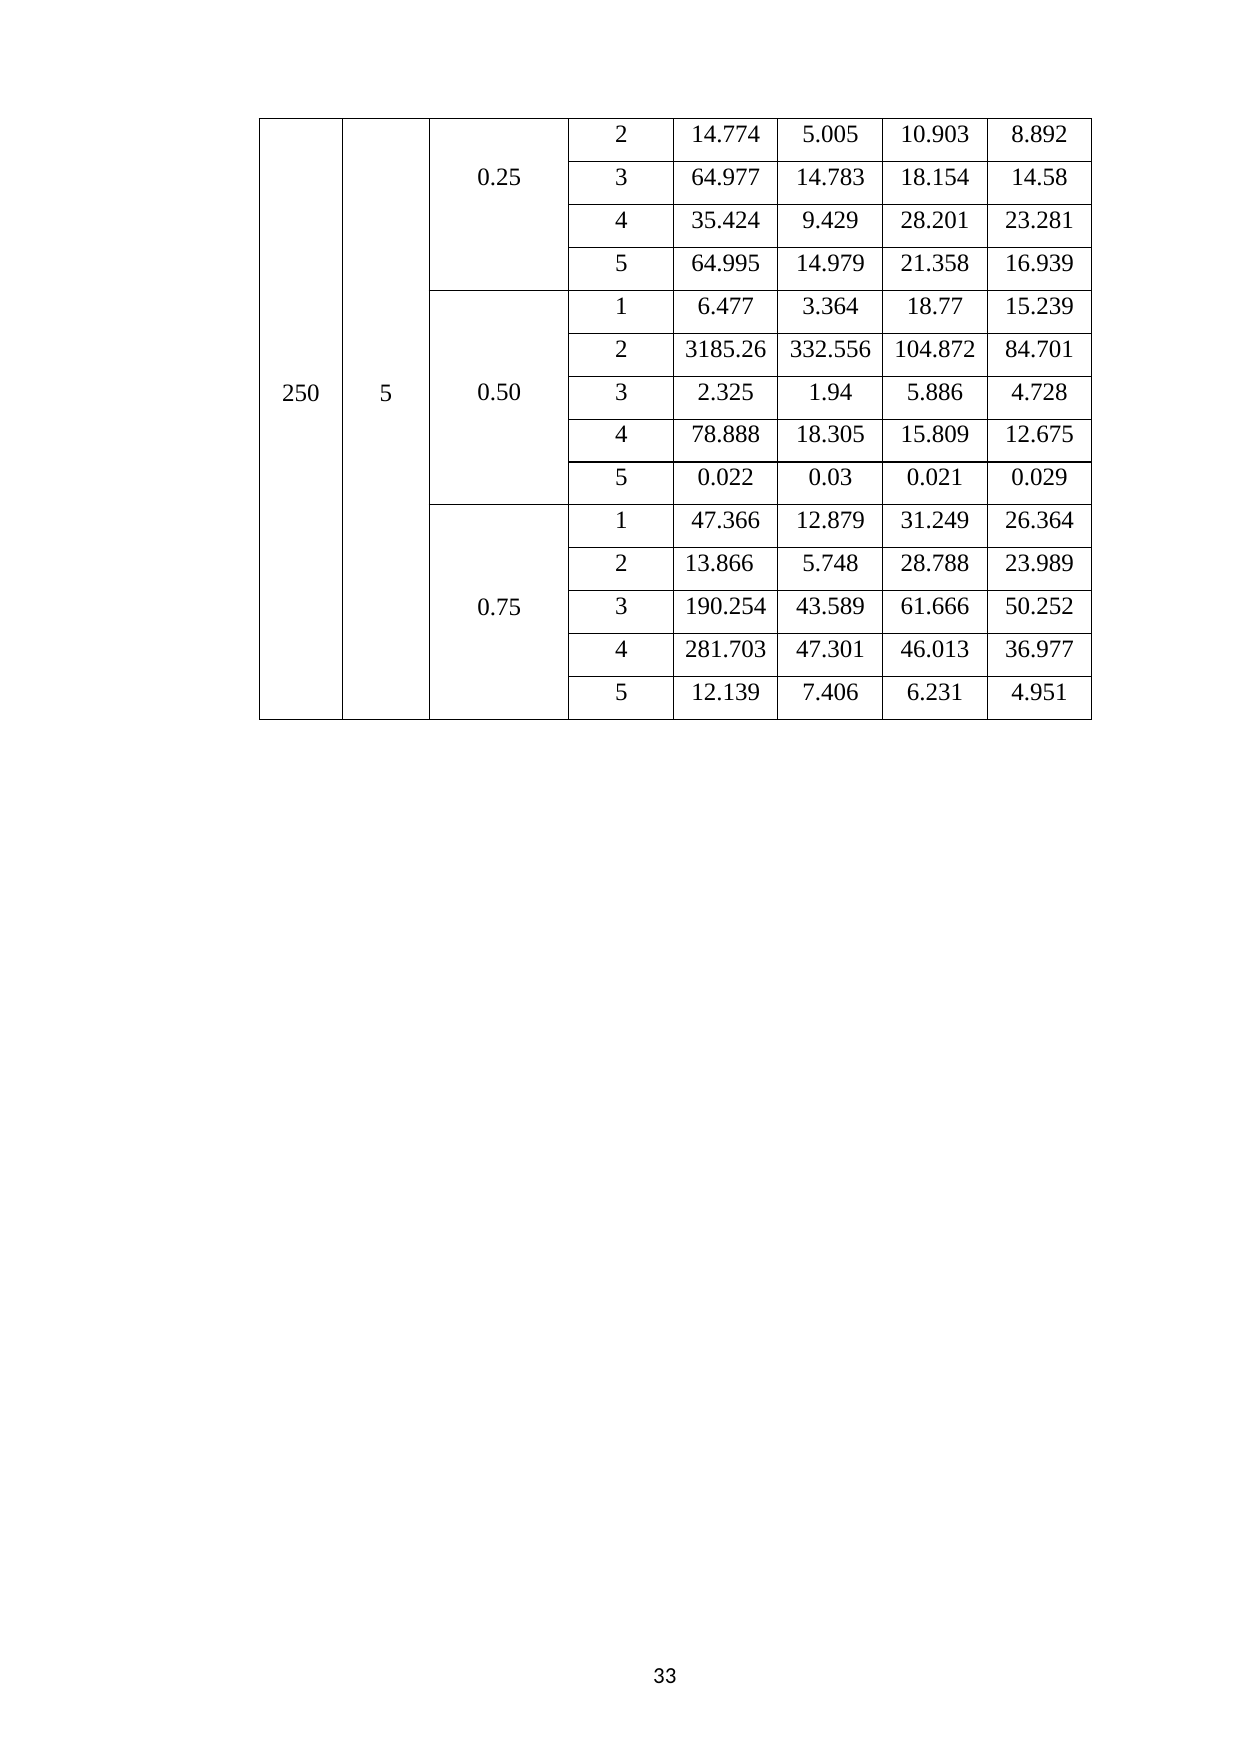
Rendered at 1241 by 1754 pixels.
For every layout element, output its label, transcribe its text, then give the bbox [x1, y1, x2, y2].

table_cell 14.783 [778, 162, 882, 204]
table_cell 14.58 [988, 162, 1091, 204]
table_header 0.25 [430, 119, 568, 290]
table_cell 23.281 [988, 205, 1091, 247]
table_cell 2.325 [674, 377, 777, 418]
table_cell 64.977 [674, 162, 777, 204]
table_cell 5 [569, 248, 673, 290]
table_cell 6.231 [883, 677, 987, 719]
table_cell 35.424 [674, 205, 777, 247]
table_cell 43.589 [778, 591, 882, 633]
table_cell 0.75 [430, 505, 568, 719]
table_cell 5.005 [778, 119, 882, 161]
table_cell 14.979 [778, 248, 882, 290]
table_cell 2 [569, 334, 673, 376]
table_cell 9.429 [778, 205, 882, 247]
table_cell 14.774 [674, 119, 777, 161]
table_cell 190.254 [674, 591, 777, 633]
table_cell 4 [569, 205, 673, 247]
table_cell 332.556 [778, 334, 882, 376]
table_cell 6.477 [674, 291, 777, 333]
table_cell 5 [569, 463, 673, 504]
table_cell 78.888 [674, 420, 777, 461]
table_cell 28.788 [883, 548, 987, 590]
table_cell 8.892 [988, 119, 1091, 161]
table_cell 84.701 [988, 334, 1091, 376]
table_header 5 [343, 119, 429, 719]
table_cell 28.201 [883, 205, 987, 247]
table_cell 2 [569, 548, 673, 590]
table_cell 4.728 [988, 377, 1091, 418]
table_cell 1 [569, 505, 673, 547]
table_cell 10.903 [883, 119, 987, 161]
table_cell 26.364 [988, 505, 1091, 547]
table_header 250 [260, 119, 342, 719]
table_cell 104.872 [883, 334, 987, 376]
table_cell 2 [569, 119, 673, 161]
table_cell 0.50 [430, 291, 568, 504]
table_cell 3.364 [778, 291, 882, 333]
table_cell 5 [569, 677, 673, 719]
table_cell 281.703 [674, 634, 777, 676]
table_cell 47.301 [778, 634, 882, 676]
table_cell 15.809 [883, 420, 987, 461]
table_cell 7.406 [778, 677, 882, 719]
table_cell 12.675 [988, 420, 1091, 461]
table_cell 1 [569, 291, 673, 333]
table_cell 4 [569, 420, 673, 461]
table_cell 3 [569, 162, 673, 204]
table_cell 21.358 [883, 248, 987, 290]
table_cell 4.951 [988, 677, 1091, 719]
table_cell 50.252 [988, 591, 1091, 633]
table_cell 5.748 [778, 548, 882, 590]
table_cell 12.139 [674, 677, 777, 719]
table_cell 18.77 [883, 291, 987, 333]
table_cell 61.666 [883, 591, 987, 633]
table_cell 13.866 [674, 548, 777, 590]
table_cell 3185.26 [674, 334, 777, 376]
table_cell 0.029 [988, 463, 1091, 504]
table_cell 0.021 [883, 463, 987, 504]
table_cell 31.249 [883, 505, 987, 547]
table_cell 1.94 [778, 377, 882, 418]
table_cell 3 [569, 377, 673, 418]
table_cell 64.995 [674, 248, 777, 290]
table_cell 23.989 [988, 548, 1091, 590]
table_cell 0.022 [674, 463, 777, 504]
table_cell 3 [569, 591, 673, 633]
table_cell 15.239 [988, 291, 1091, 333]
table_cell 12.879 [778, 505, 882, 547]
table_cell 16.939 [988, 248, 1091, 290]
table_cell 18.154 [883, 162, 987, 204]
table_cell 36.977 [988, 634, 1091, 676]
table_cell 5.886 [883, 377, 987, 418]
table_cell 18.305 [778, 420, 882, 461]
table_cell 4 [569, 634, 673, 676]
table_cell 47.366 [674, 505, 777, 547]
table_cell 0.03 [778, 463, 882, 504]
table_cell 46.013 [883, 634, 987, 676]
